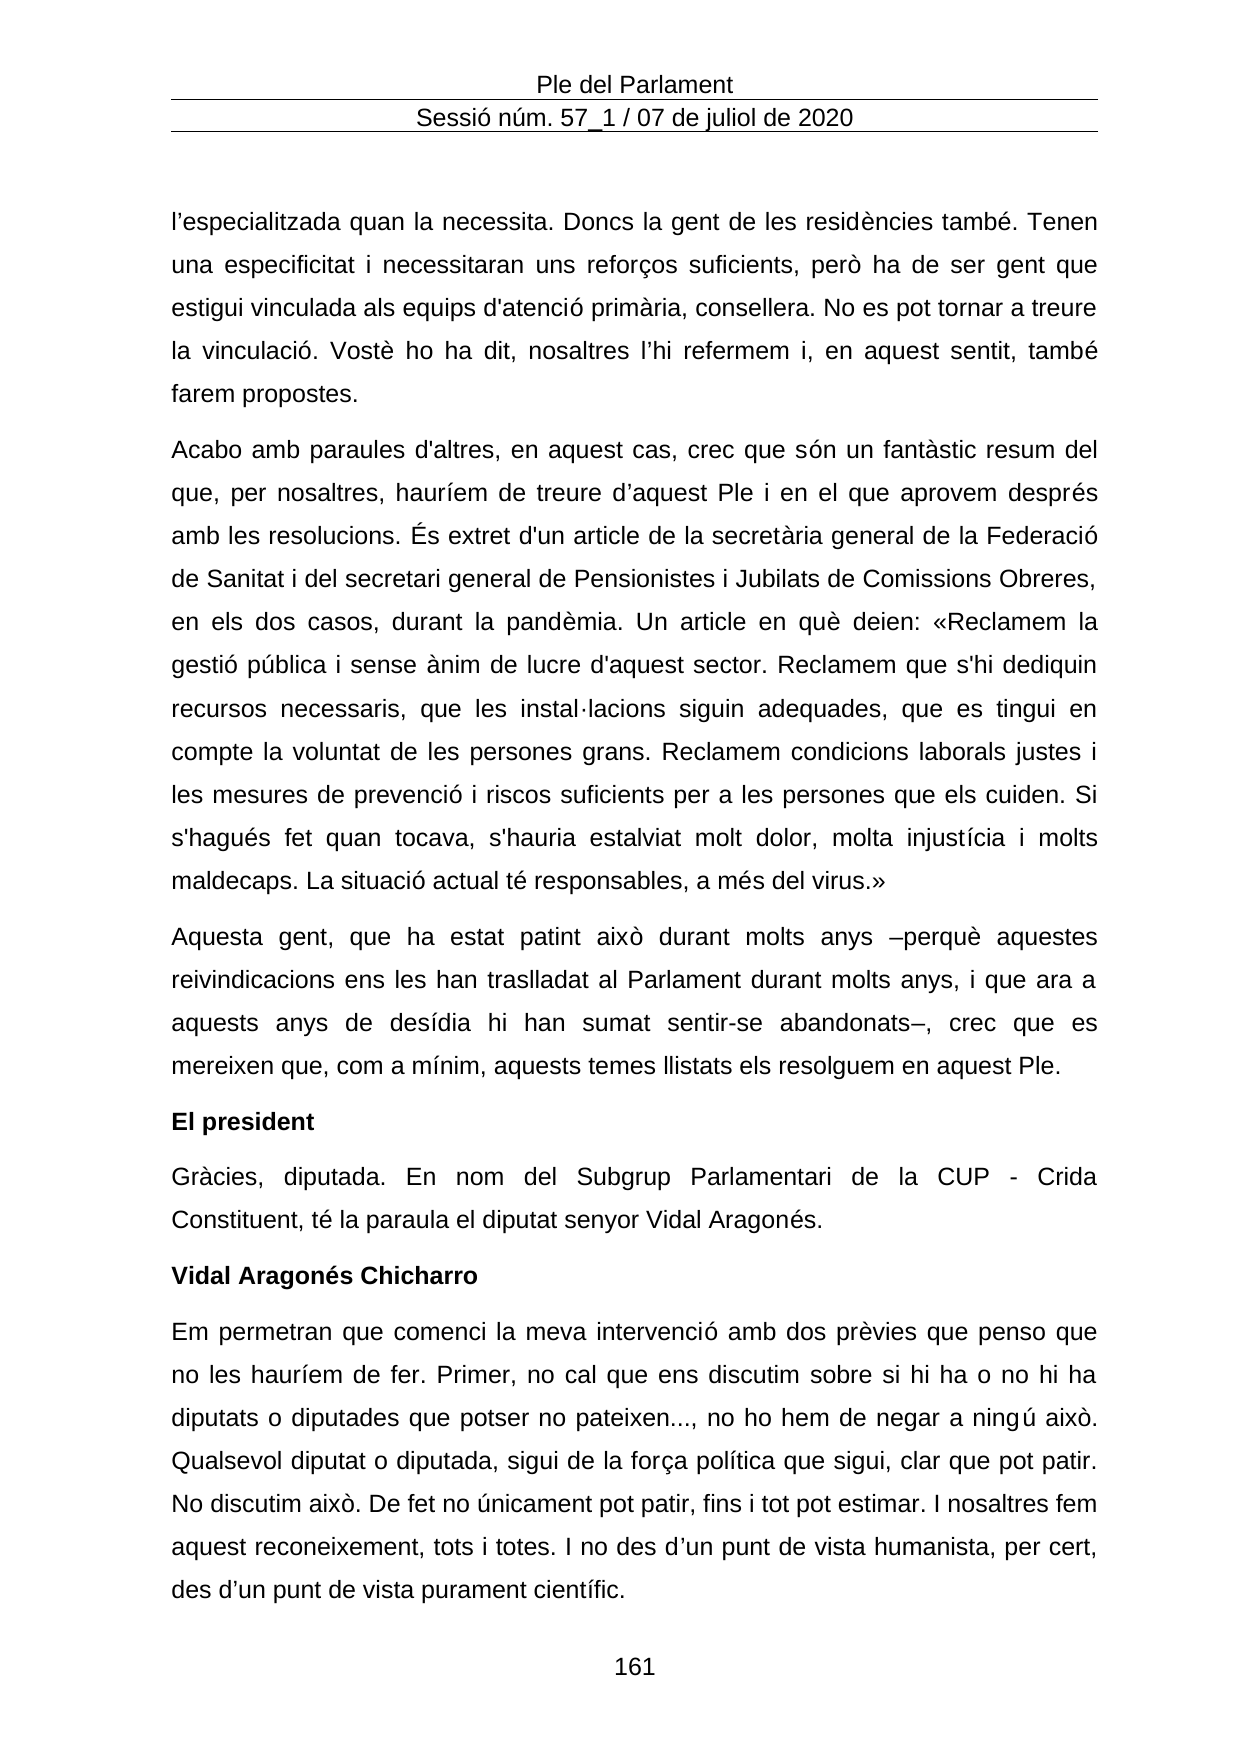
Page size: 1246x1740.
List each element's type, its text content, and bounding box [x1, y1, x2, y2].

text Vidal Aragonés Chicharro [171, 1261, 1098, 1290]
text Em permetran que comenci la meva intervenció amb dos prèvies que penso que no les hauríem de fer. Primer, no cal que ens discutim sobre si hi ha o no hi ha diputats o diputades que potser no pateixen..., no ho hem de negar a ningú això. Qualsevol diputat o diputada, sigui de la força política que sigui, clar que pot patir. No discutim això. De fet no únicament pot patir, fins i tot pot estimar. I nosaltres fem aquest reconeixement, tots i totes. I no des d’un punt de vista humanista, per cert, des d’un punt de vista purament científic. [171, 1317, 1098, 1604]
text El president [171, 1107, 1098, 1136]
text Gràcies, diputada. En nom del Subgrup Parlamentari de la CUP - Crida Constituent, té la paraula el diputat senyor Vidal Aragonés. [171, 1162, 1098, 1234]
text Acabo amb paraules d'altres, en aquest cas, crec que són un fantàstic resum del que, per nosaltres, hauríem de treure d’aquest Ple i en el que aprovem després amb les resolucions. És extret d'un article de la secretària general de la Federació de Sanitat i del secretari general de Pensionistes i Jubilats de Comissions Obreres, en els dos casos, durant la pandèmia. Un article en què deien: «Reclamem la gestió pública i sense ànim de lucre d'aquest sector. Reclamem que s'hi dediquin recursos necessaris, que les instal·lacions siguin adequades, que es tingui en compte la voluntat de les persones grans. Reclamem condicions laborals justes i les mesures de prevenció i riscos suficients per a les persones que els cuiden. Si s'hagués fet quan tocava, s'hauria estalviat molt dolor, molta injustícia i molts maldecaps. La situació actual té responsables, a més del virus.» [171, 435, 1098, 895]
text Aquesta gent, que ha estat patint això durant molts anys –perquè aquestes reivindicacions ens les han traslladat al Parlament durant molts anys, i que ara a aquests anys de desídia hi han sumat sentir-se abandonats–, crec que es mereixen que, com a mínim, aquests temes llistats els resolguem en aquest Ple. [171, 922, 1098, 1080]
